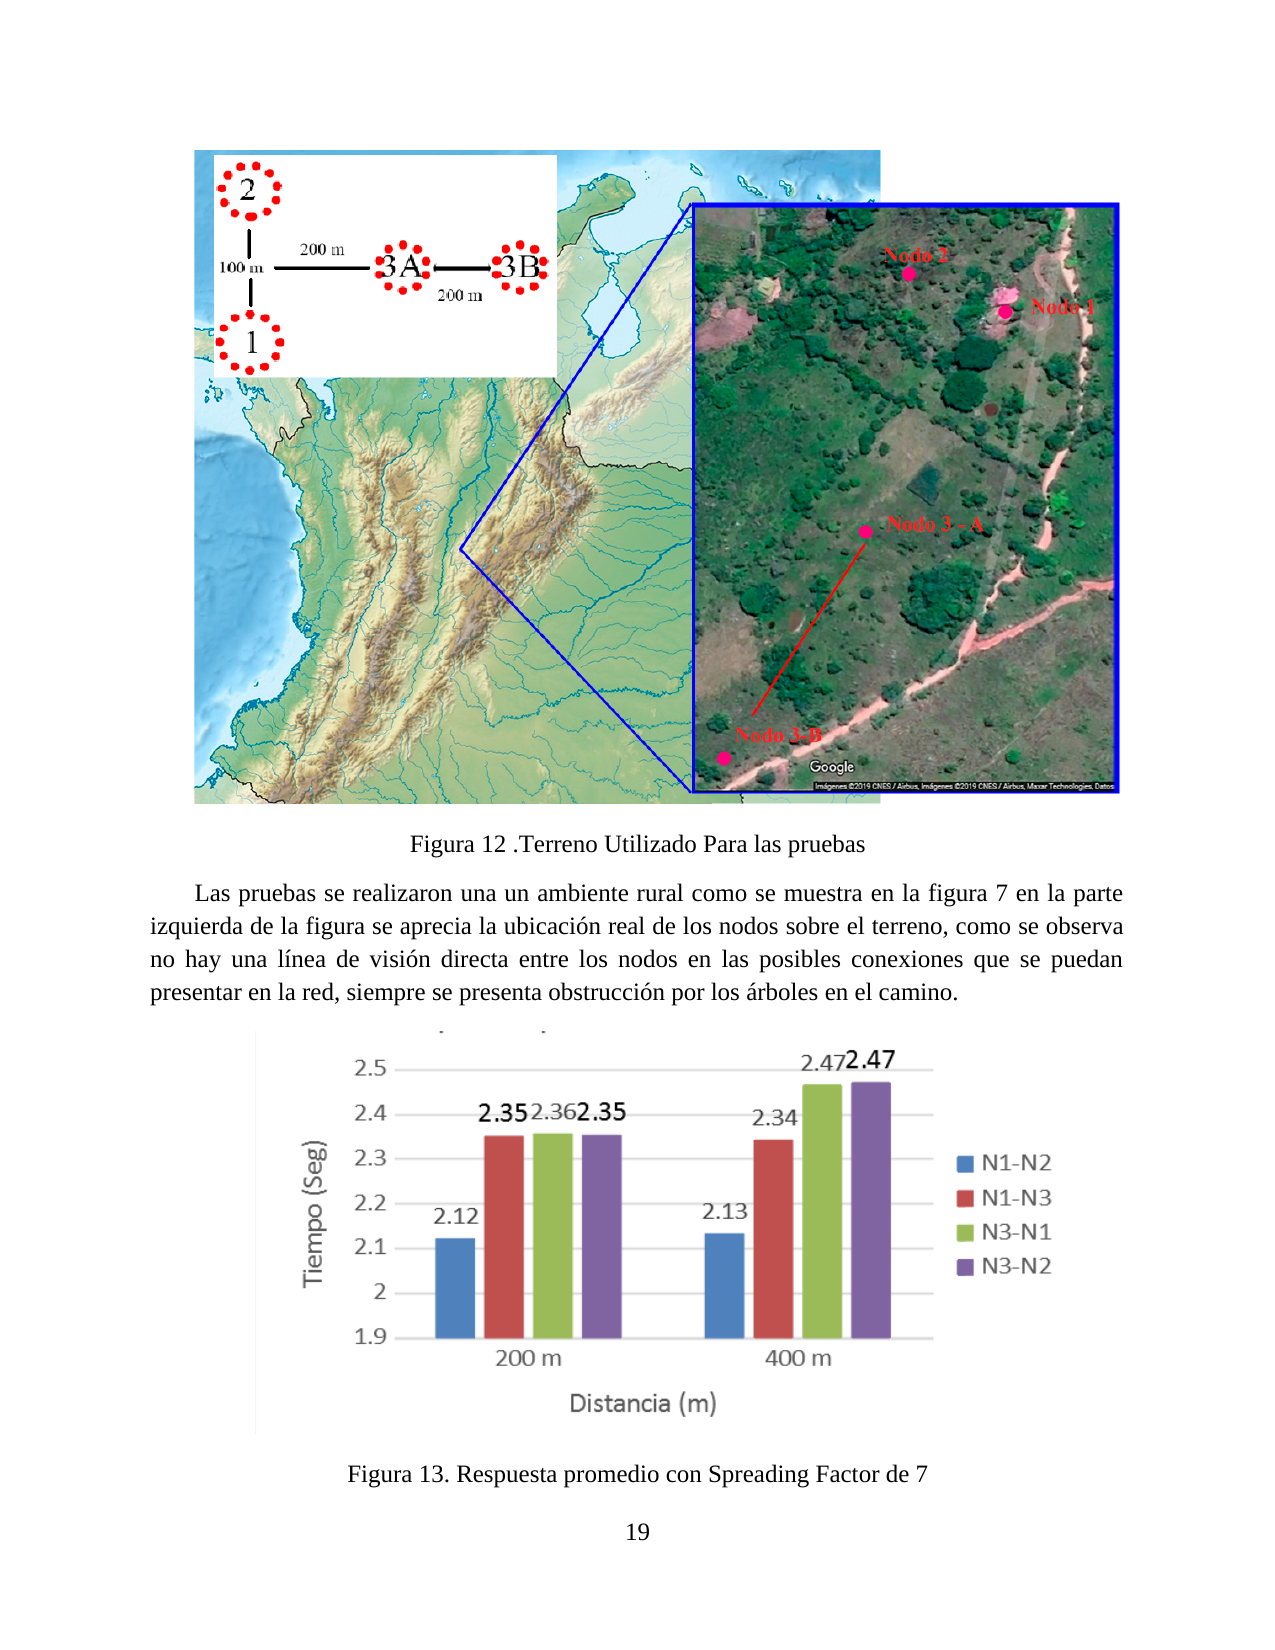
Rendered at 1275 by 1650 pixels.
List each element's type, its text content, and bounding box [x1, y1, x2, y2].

text Las pruebas se realizaron una un ambiente rural como se muestra en la figura 7 en la parte izquierda de la figura se aprecia la ubicación real de los nodos sobre el terreno, como se observa no hay una línea de visión directa entre los nodos en las posibles conexiones que se puedan presentar en la red, siempre se presenta obstrucción por los árboles en el camino. [150, 878, 1125, 1006]
picture [255, 1031, 1064, 1434]
text Figura 13. Respuesta promedio con Spreading Factor de 7 [150, 1459, 1125, 1487]
text Figura 12 .Terreno Utilizado Para las pruebas [150, 829, 1125, 857]
picture [194, 150, 1146, 804]
